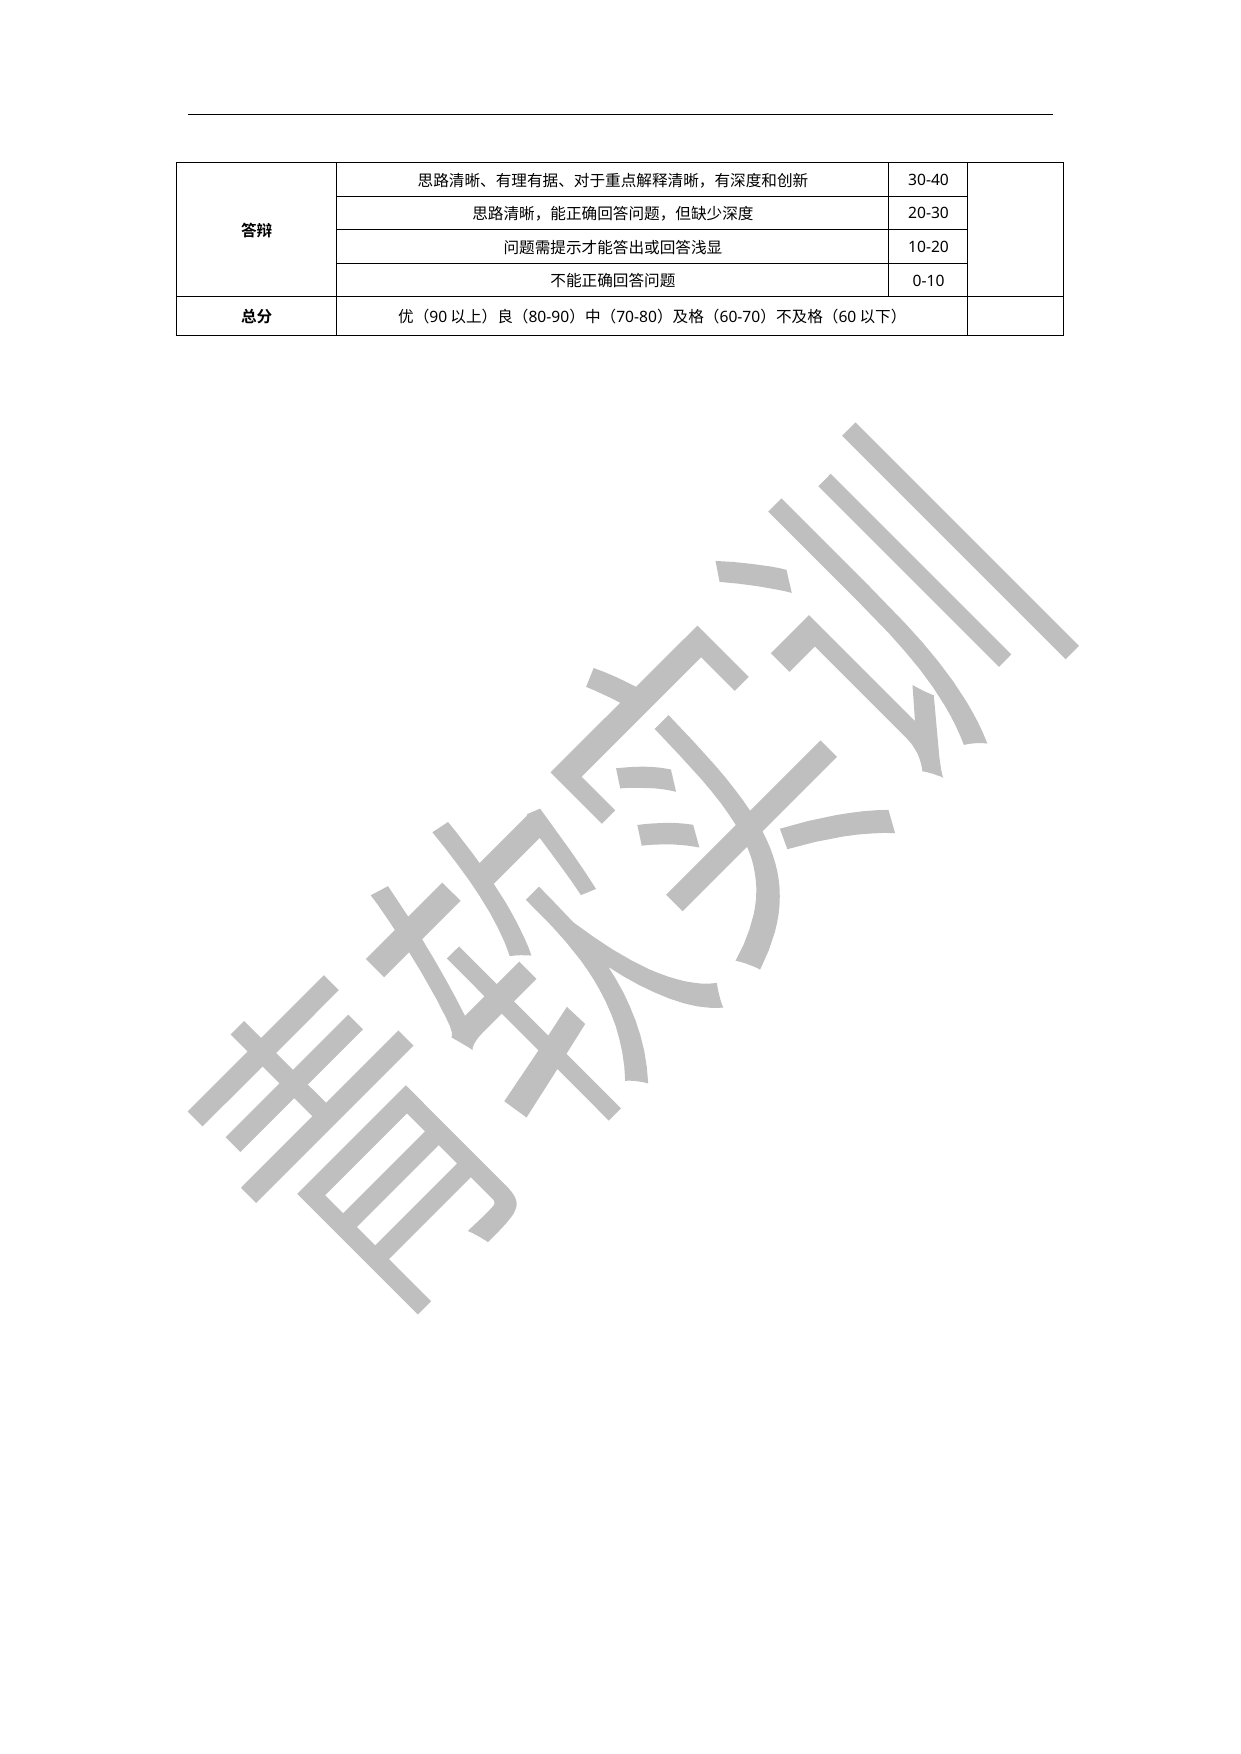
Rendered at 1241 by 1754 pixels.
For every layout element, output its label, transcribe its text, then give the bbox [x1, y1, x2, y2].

table_cell 答辩 [177, 163, 336, 296]
table_cell 30-40 [889, 163, 967, 196]
table_cell [968, 297, 1063, 335]
table_cell 优（90以上）良（80-90）中（70-80）及格（60-70）不及格（60以下） [337, 297, 967, 335]
table_cell [968, 163, 1063, 296]
table_cell 思路清晰、有理有据、对于重点解释清晰，有深度和创新 [337, 163, 888, 196]
table_cell 不能正确回答问题 [337, 264, 888, 296]
table_cell 10-20 [889, 230, 967, 263]
table_cell 问题需提示才能答出或回答浅显 [337, 230, 888, 263]
table_cell 20-30 [889, 197, 967, 229]
table_cell 思路清晰，能正确回答问题，但缺少深度 [337, 197, 888, 229]
table_cell 总分 [177, 297, 336, 335]
table_cell 0-10 [889, 264, 967, 296]
